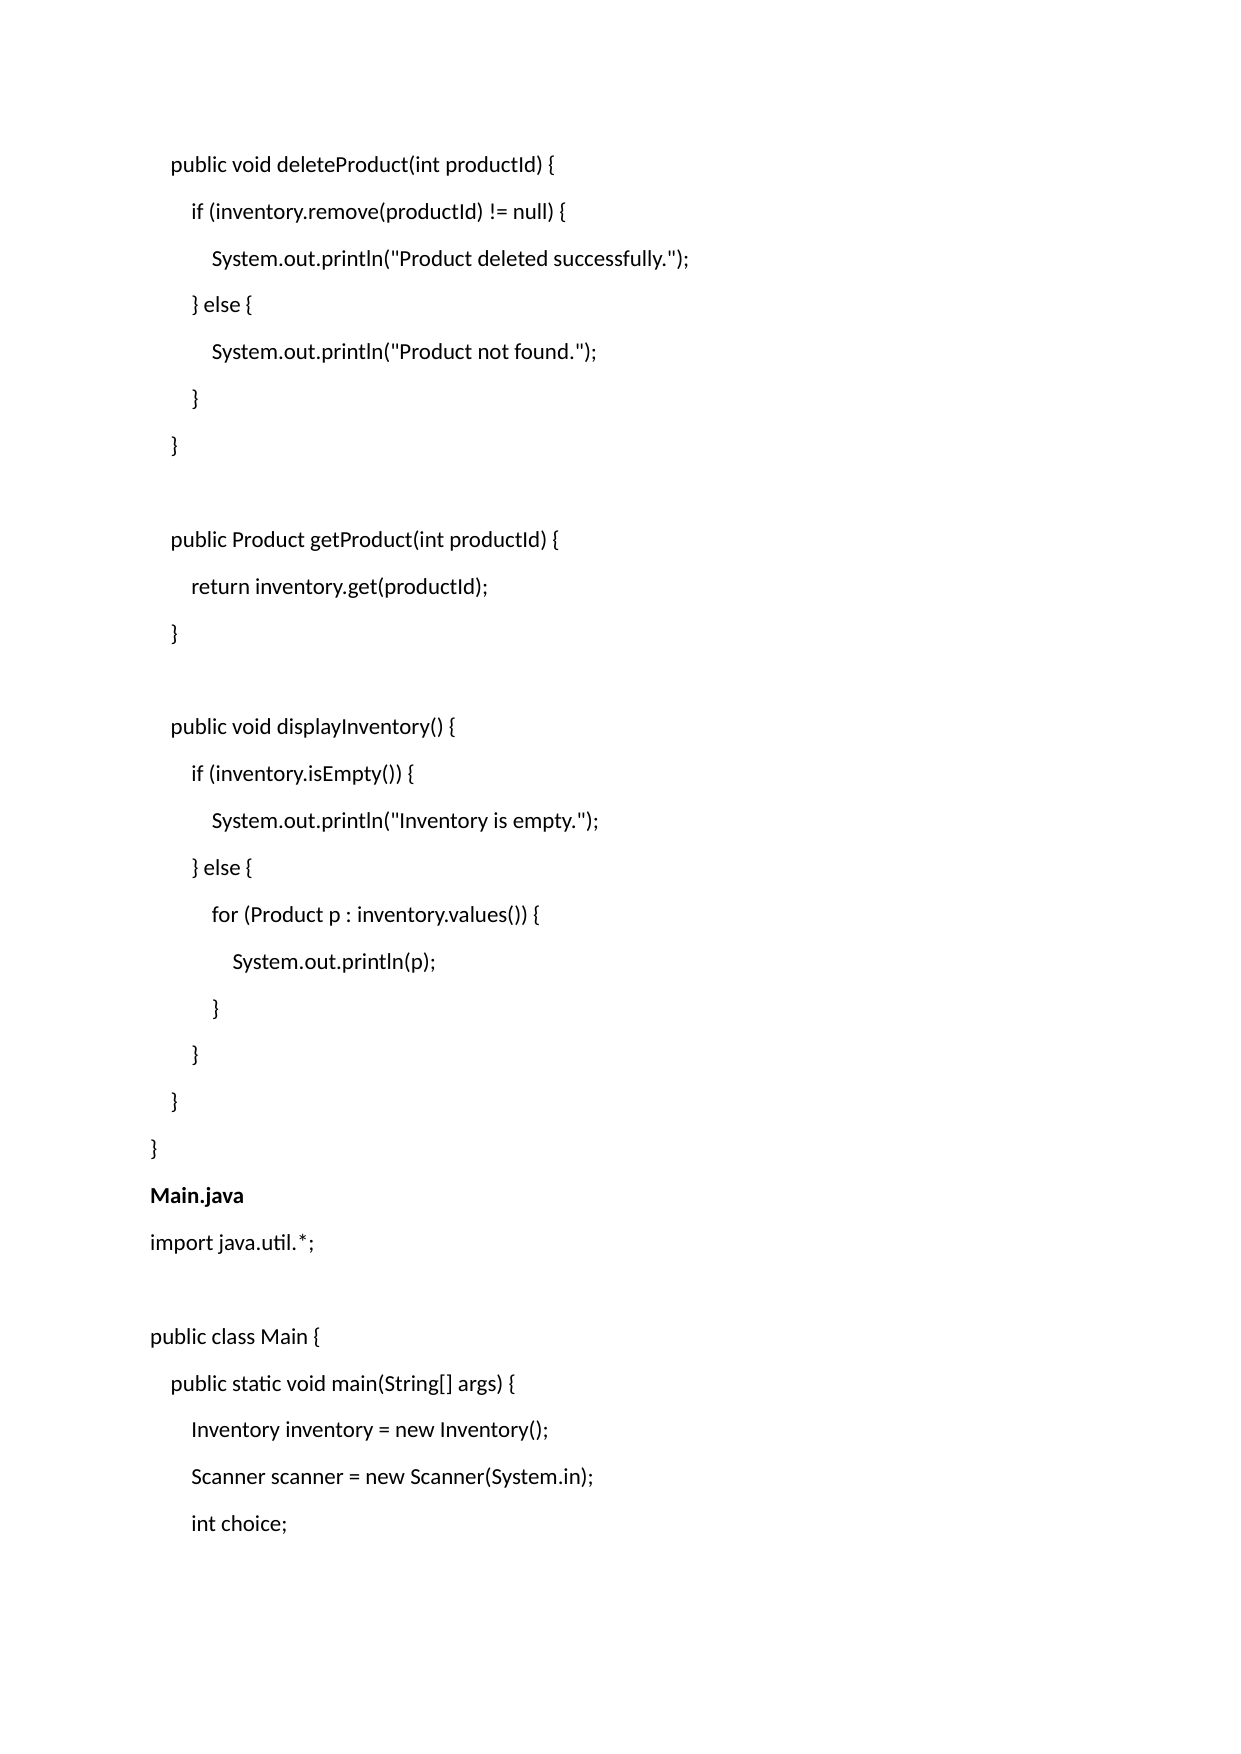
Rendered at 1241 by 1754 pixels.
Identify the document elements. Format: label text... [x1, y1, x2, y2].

text System.out.println(p); [150, 947, 1090, 975]
text } else { [150, 291, 1090, 319]
text for (Product p : inventory.values()) { [150, 900, 1090, 928]
text Inventory inventory = new Inventory(); [150, 1416, 1090, 1444]
text } else { [150, 853, 1090, 881]
text public static void main(String[] args) { [150, 1369, 1090, 1397]
text import java.util.*; [150, 1228, 1090, 1256]
text public Product getProduct(int productId) { [150, 525, 1090, 553]
text System.out.println("Inventory is empty."); [150, 806, 1090, 834]
text int choice; [150, 1509, 1090, 1537]
text public class Main { [150, 1322, 1090, 1350]
text } [150, 1134, 1090, 1162]
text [150, 337, 1090, 366]
text } [150, 619, 1090, 647]
text } [150, 994, 1090, 1022]
text return inventory.get(productId); [150, 572, 1090, 600]
text } [150, 1087, 1090, 1116]
text Main.java [150, 1181, 1090, 1209]
text } [150, 1041, 1090, 1069]
text public void deleteProduct(int productId) { [150, 150, 1090, 178]
text if (inventory.isEmpty()) { [150, 759, 1090, 787]
text Scanner scanner = new Scanner(System.in); [150, 1462, 1090, 1491]
text public void displayInventory() { [150, 712, 1090, 741]
text } [150, 431, 1090, 459]
text System.out.println("Product deleted successfully."); [150, 244, 1090, 272]
text } [150, 384, 1090, 412]
text if (inventory.remove(productId) != null) { [150, 197, 1090, 225]
